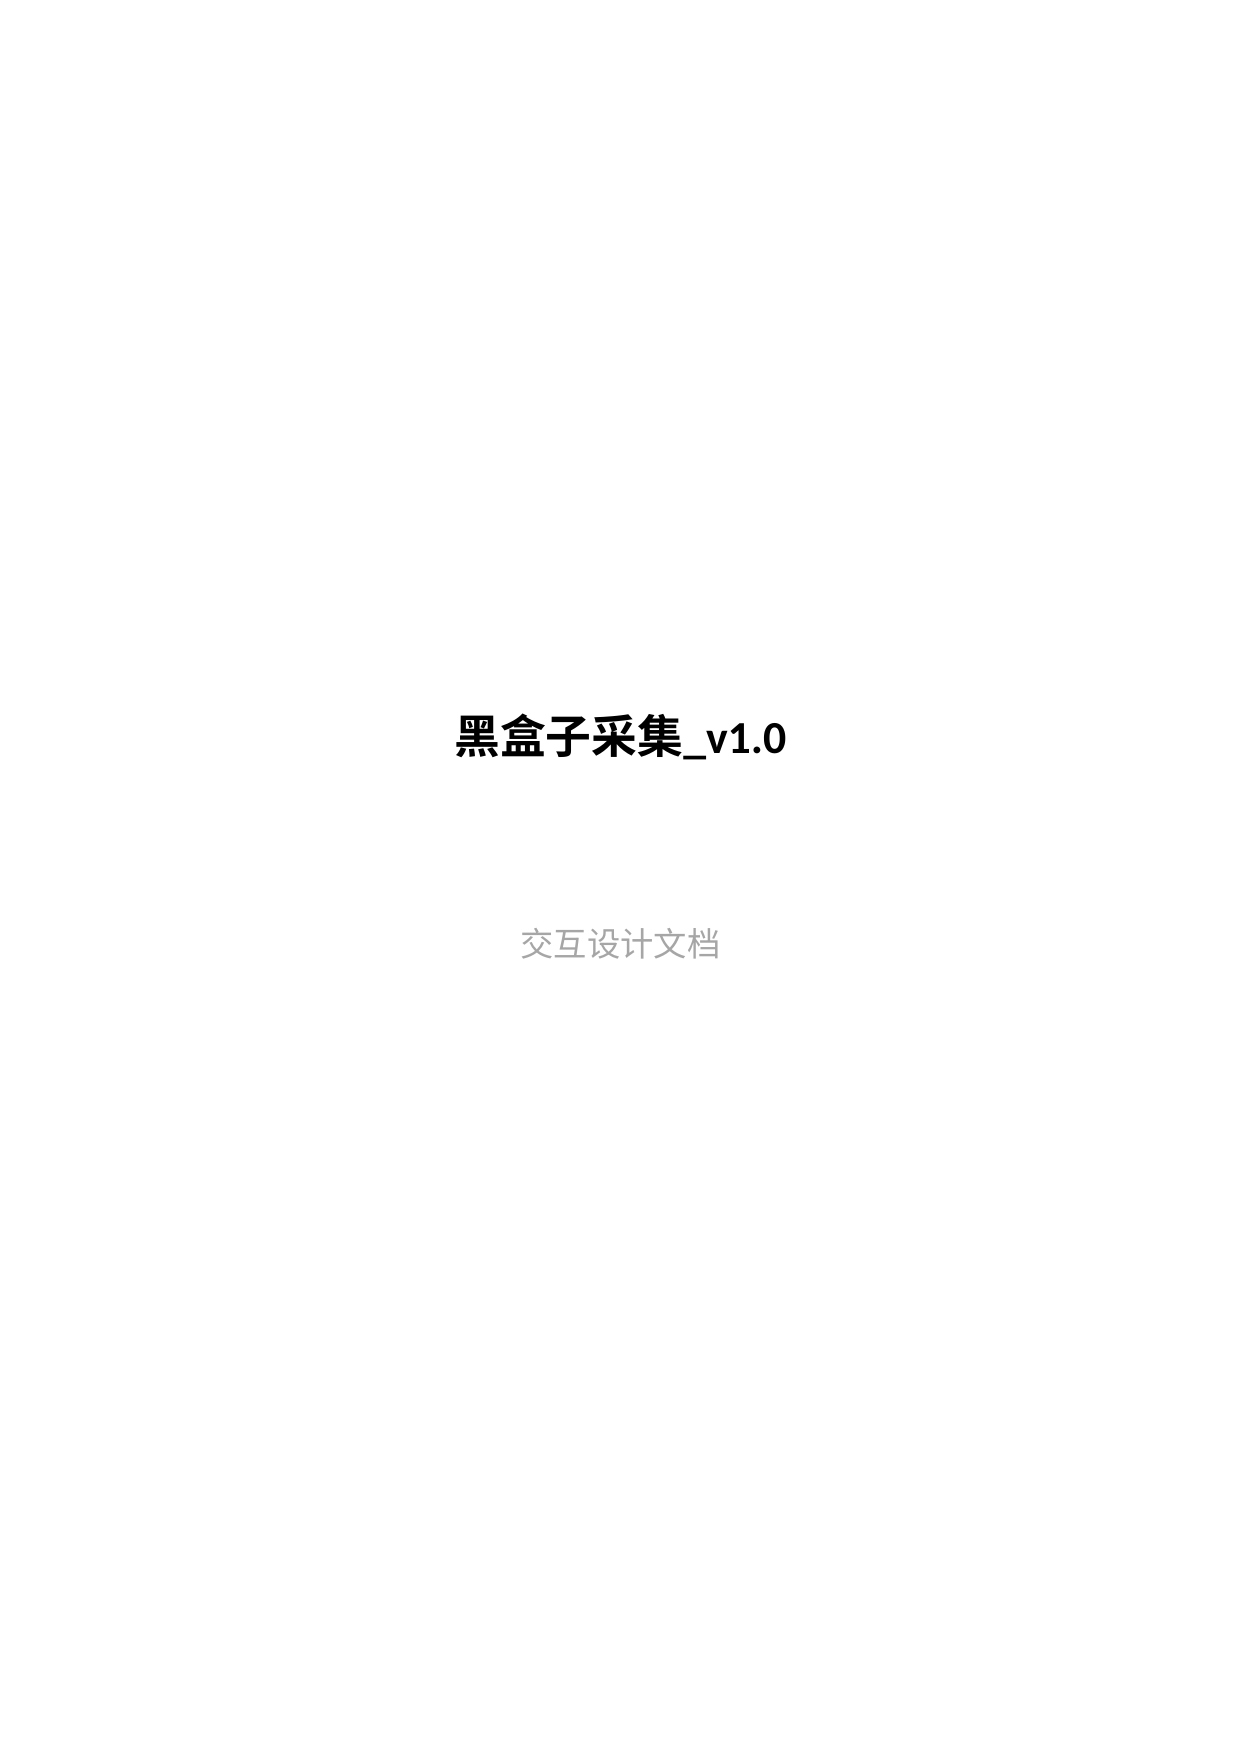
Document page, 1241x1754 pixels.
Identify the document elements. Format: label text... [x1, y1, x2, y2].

subtitle 黑盒子采集_v1.0 [187, 685, 1053, 782]
subtitle 交互设计文档 [187, 909, 1053, 974]
